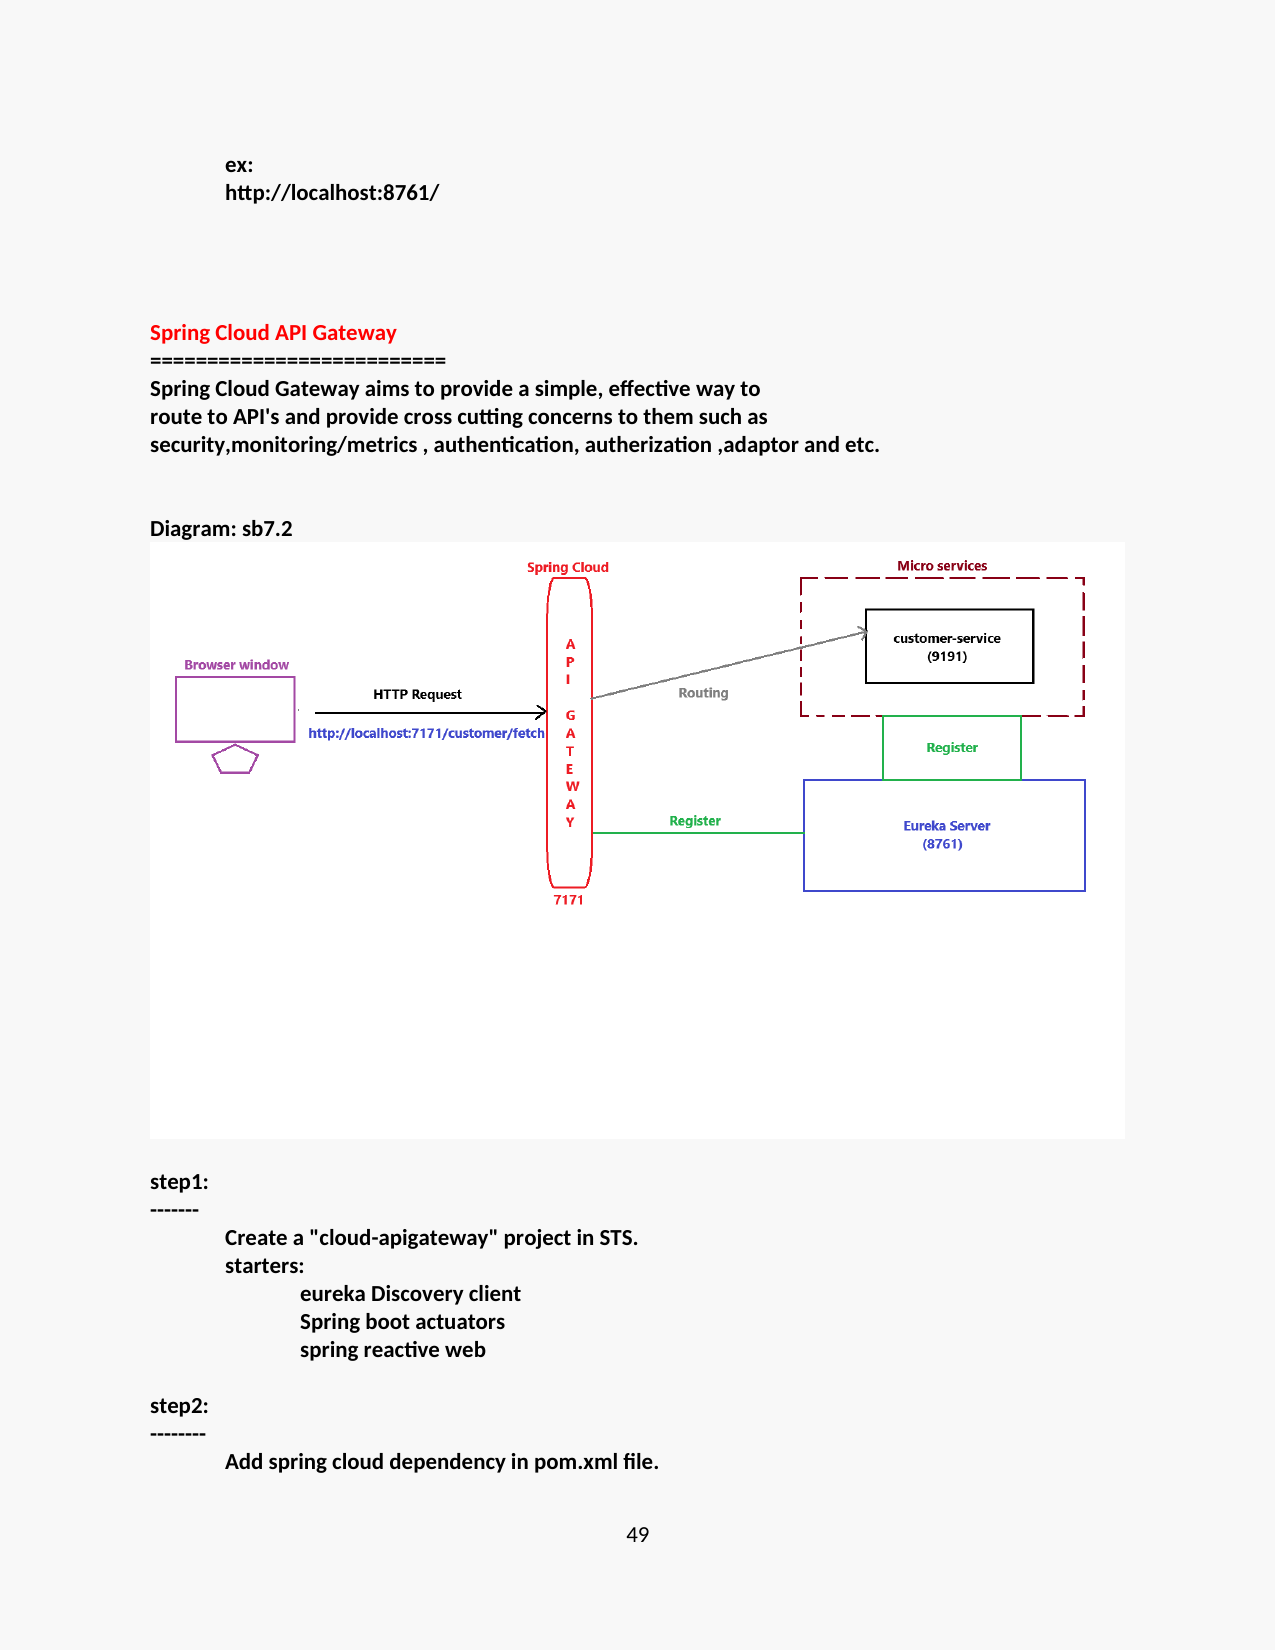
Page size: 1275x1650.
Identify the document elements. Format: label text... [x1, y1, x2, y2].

text step2: [150, 1391, 1125, 1419]
text -------- [150, 1419, 1125, 1447]
text Diagram: sb7.2 [150, 514, 1125, 542]
text route to API's and provide cross cutting concerns to them such as [150, 402, 1125, 430]
text ------- [150, 1195, 1125, 1223]
text Spring boot actuators [150, 1307, 1125, 1335]
text eureka Discovery client [150, 1279, 1125, 1307]
text http://localhost:8761/ [150, 178, 1125, 206]
text Spring Cloud API Gateway [150, 318, 1125, 346]
text starters: [150, 1251, 1125, 1279]
text security,monitoring/metrics , authentication, autherization ,adaptor and etc. [150, 430, 1125, 458]
text Add spring cloud dependency in pom.xml file. [150, 1447, 1125, 1475]
text ex: [150, 150, 1125, 178]
picture [150, 542, 1125, 1139]
text Create a "cloud-apigateway" project in STS. [150, 1223, 1125, 1251]
text Spring Cloud Gateway aims to provide a simple, effective way to [150, 374, 1125, 402]
text ========================== [150, 346, 1125, 374]
text step1: [150, 1167, 1125, 1195]
text spring reactive web [150, 1335, 1125, 1363]
